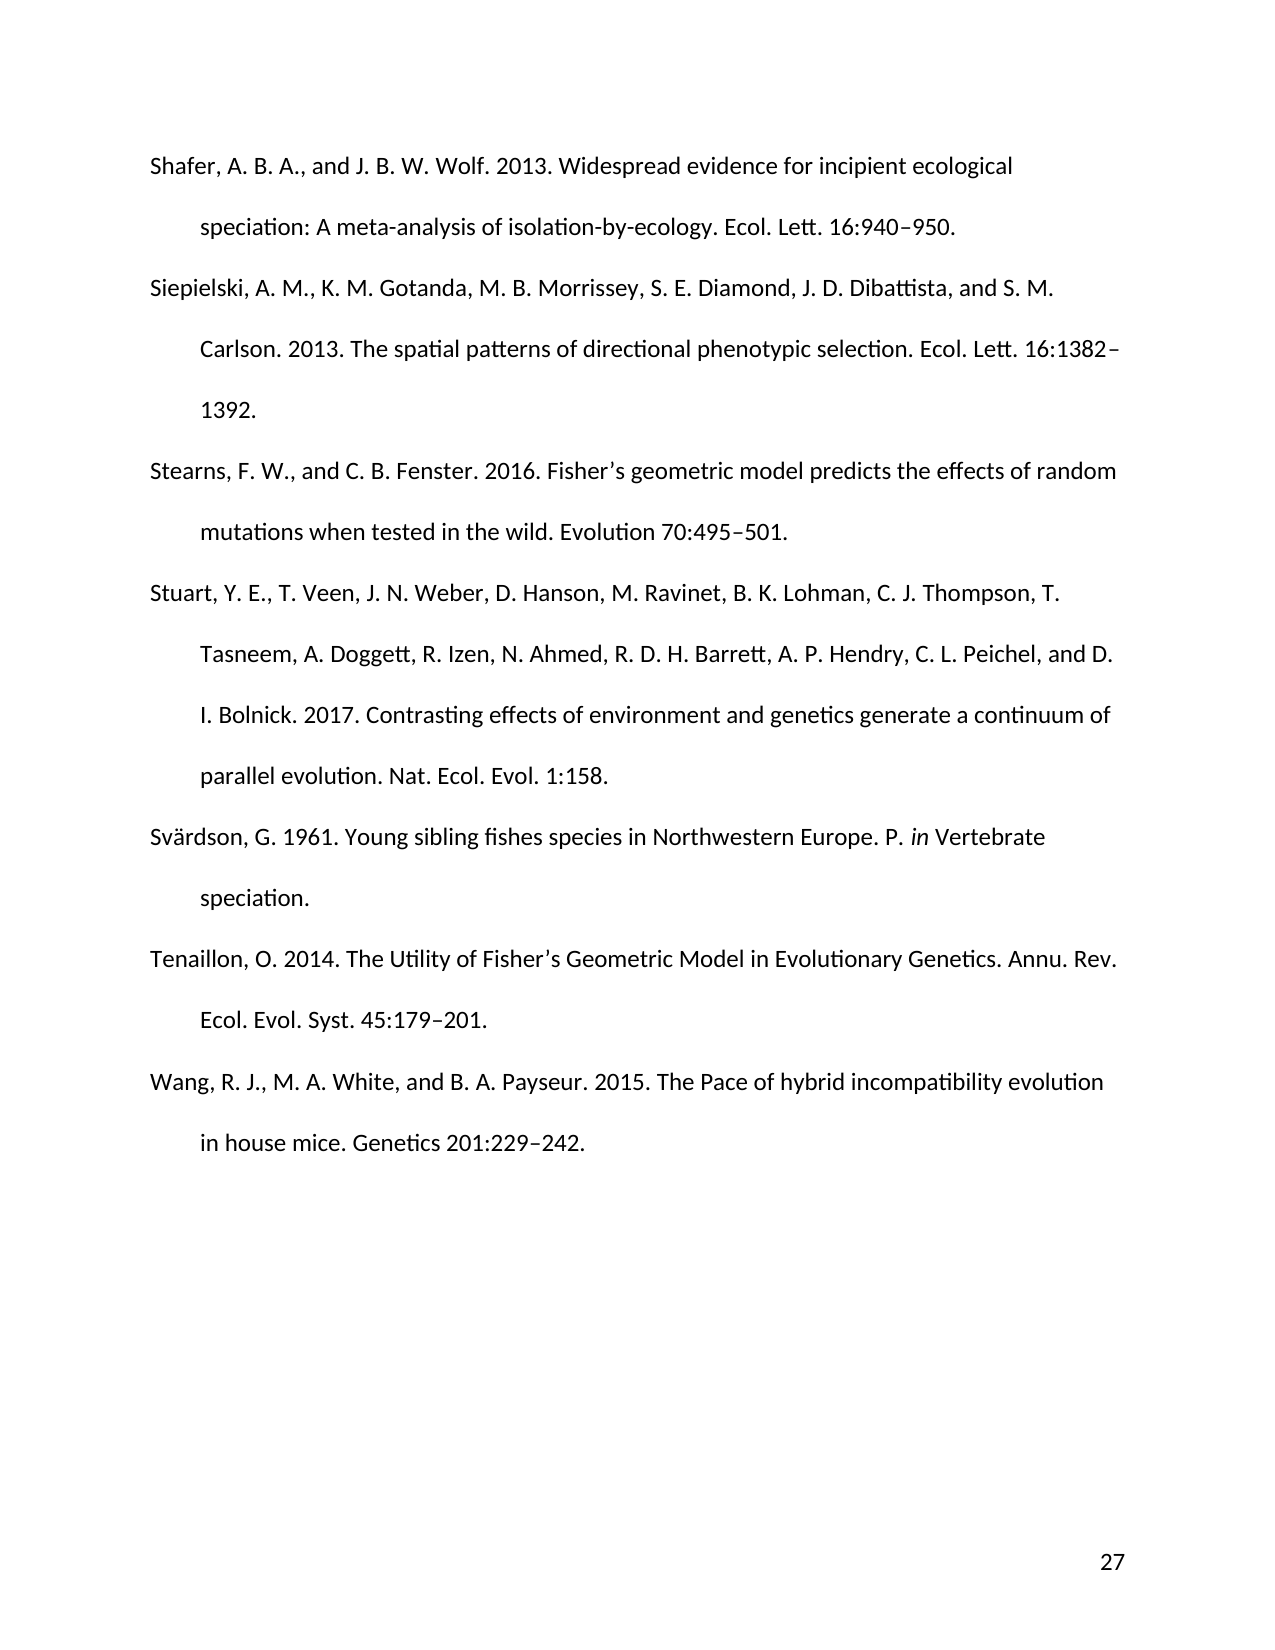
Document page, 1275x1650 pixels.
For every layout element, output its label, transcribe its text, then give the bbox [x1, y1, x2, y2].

text Siepielski, A. M., K. M. Gotanda, M. B. Morrissey, S. E. Diamond, J. D. Dibattista, and S. M. Carlson. 2013. The spatial patterns of directional phenotypic selection. Ecol. Lett. 16:1382–1392. [150, 272, 1125, 425]
text Stuart, Y. E., T. Veen, J. N. Weber, D. Hanson, M. Ravinet, B. K. Lohman, C. J. Thompson, T. Tasneem, A. Doggett, R. Izen, N. Ahmed, R. D. H. Barrett, A. P. Hendry, C. L. Peichel, and D. I. Bolnick. 2017. Contrasting effects of environment and genetics generate a continuum of parallel evolution. Nat. Ecol. Evol. 1:158. [150, 577, 1125, 791]
text Svärdson, G. 1961. Young sibling fishes species in Northwestern Europe. P. in Vertebrate speciation. [150, 821, 1125, 913]
text Tenaillon, O. 2014. The Utility of Fisher’s Geometric Model in Evolutionary Genetics. Annu. Rev. Ecol. Evol. Syst. 45:179–201. [150, 943, 1125, 1035]
text Stearns, F. W., and C. B. Fenster. 2016. Fisher’s geometric model predicts the effects of random mutations when tested in the wild. Evolution 70:495–501. [150, 455, 1125, 547]
text Wang, R. J., M. A. White, and B. A. Payseur. 2015. The Pace of hybrid incompatibility evolution in house mice. Genetics 201:229–242. [150, 1066, 1125, 1157]
text Shafer, A. B. A., and J. B. W. Wolf. 2013. Widespread evidence for incipient ecological speciation: A meta-analysis of isolation-by-ecology. Ecol. Lett. 16:940–950. [150, 150, 1125, 242]
